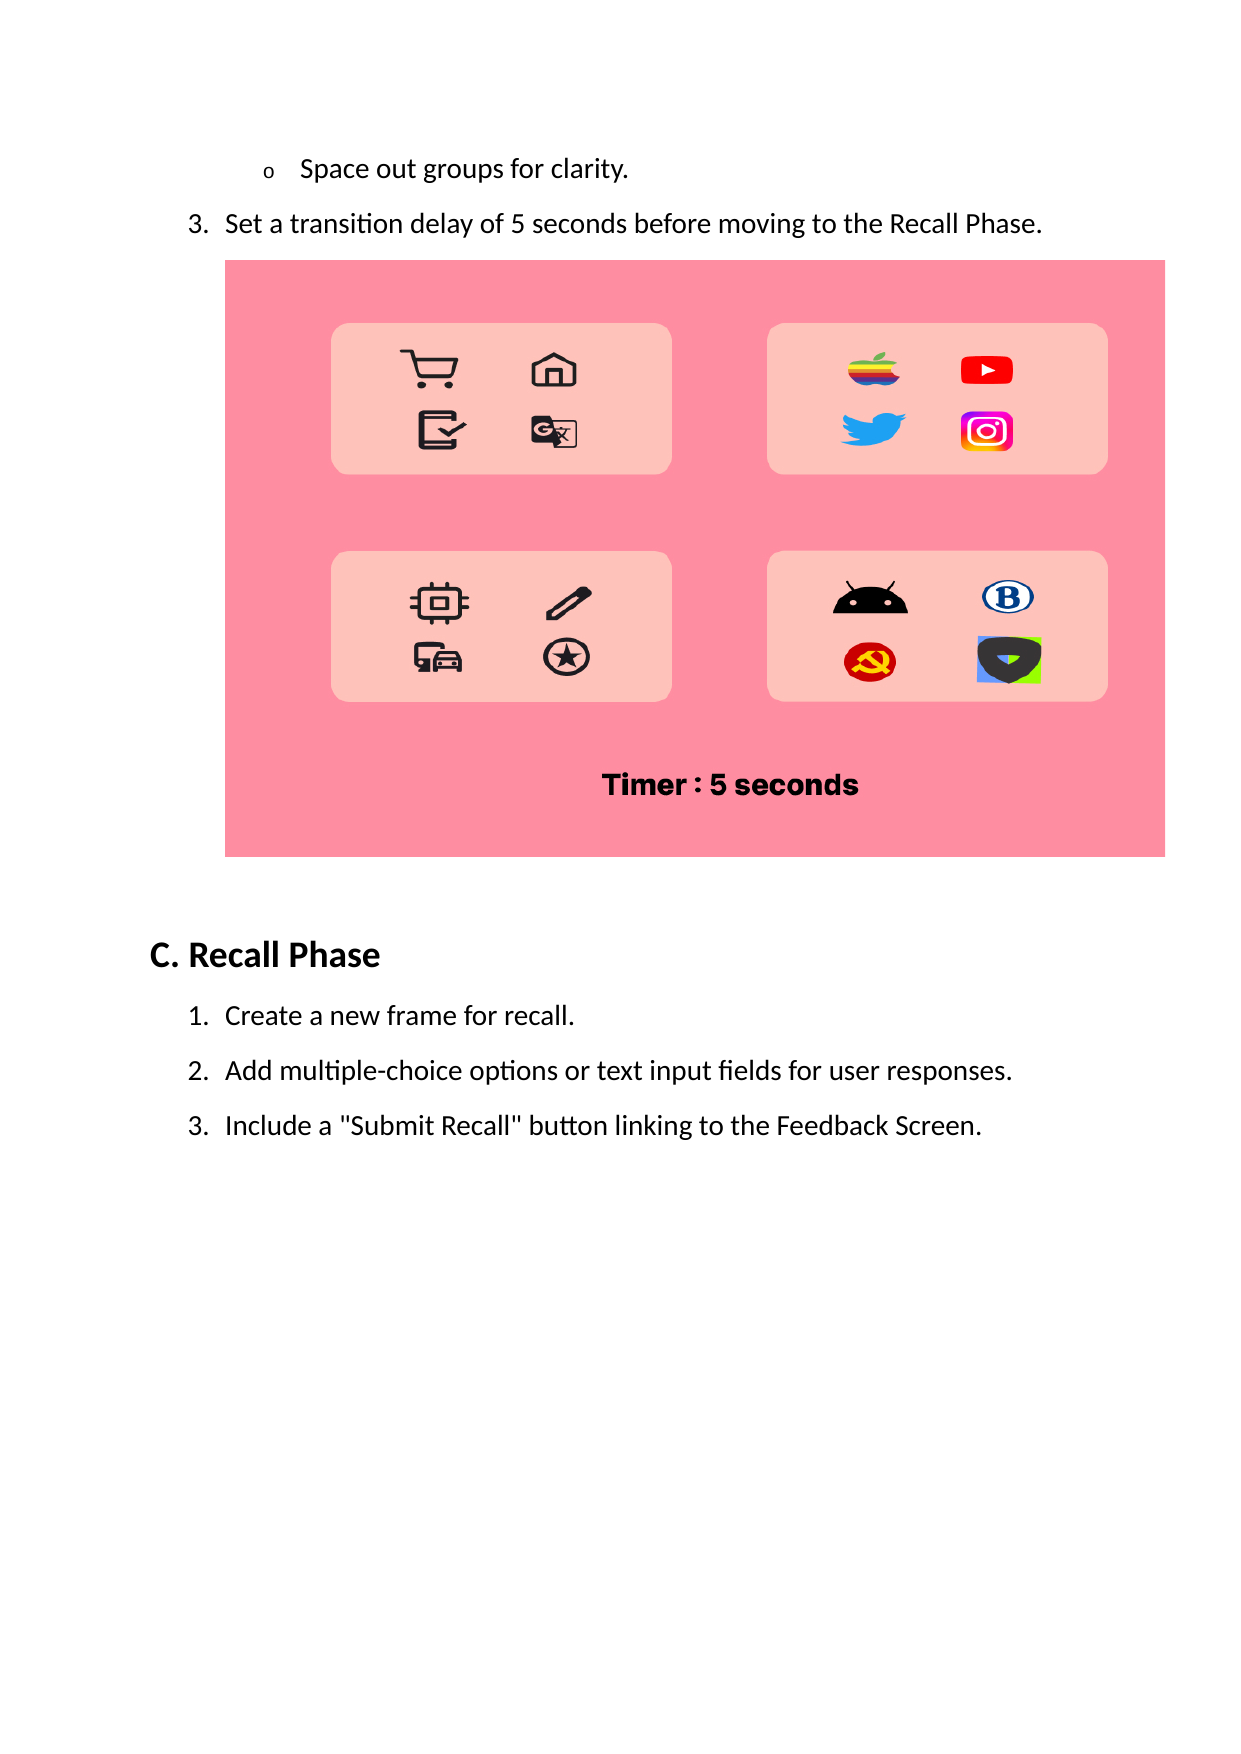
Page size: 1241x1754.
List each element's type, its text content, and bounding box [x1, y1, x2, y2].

list Add multiple-choice options or text input fields for user responses. [187, 1052, 1090, 1088]
text C. Recall Phase [150, 931, 1090, 977]
picture [225, 260, 1166, 857]
list Space out groups for clarity. [262, 150, 1090, 186]
list Create a new frame for recall. [187, 997, 1090, 1033]
list Set a transition delay of 5 seconds before moving to the Recall Phase. [187, 205, 1090, 241]
list Include a "Submit Recall" button linking to the Feedback Screen. [187, 1107, 1090, 1143]
